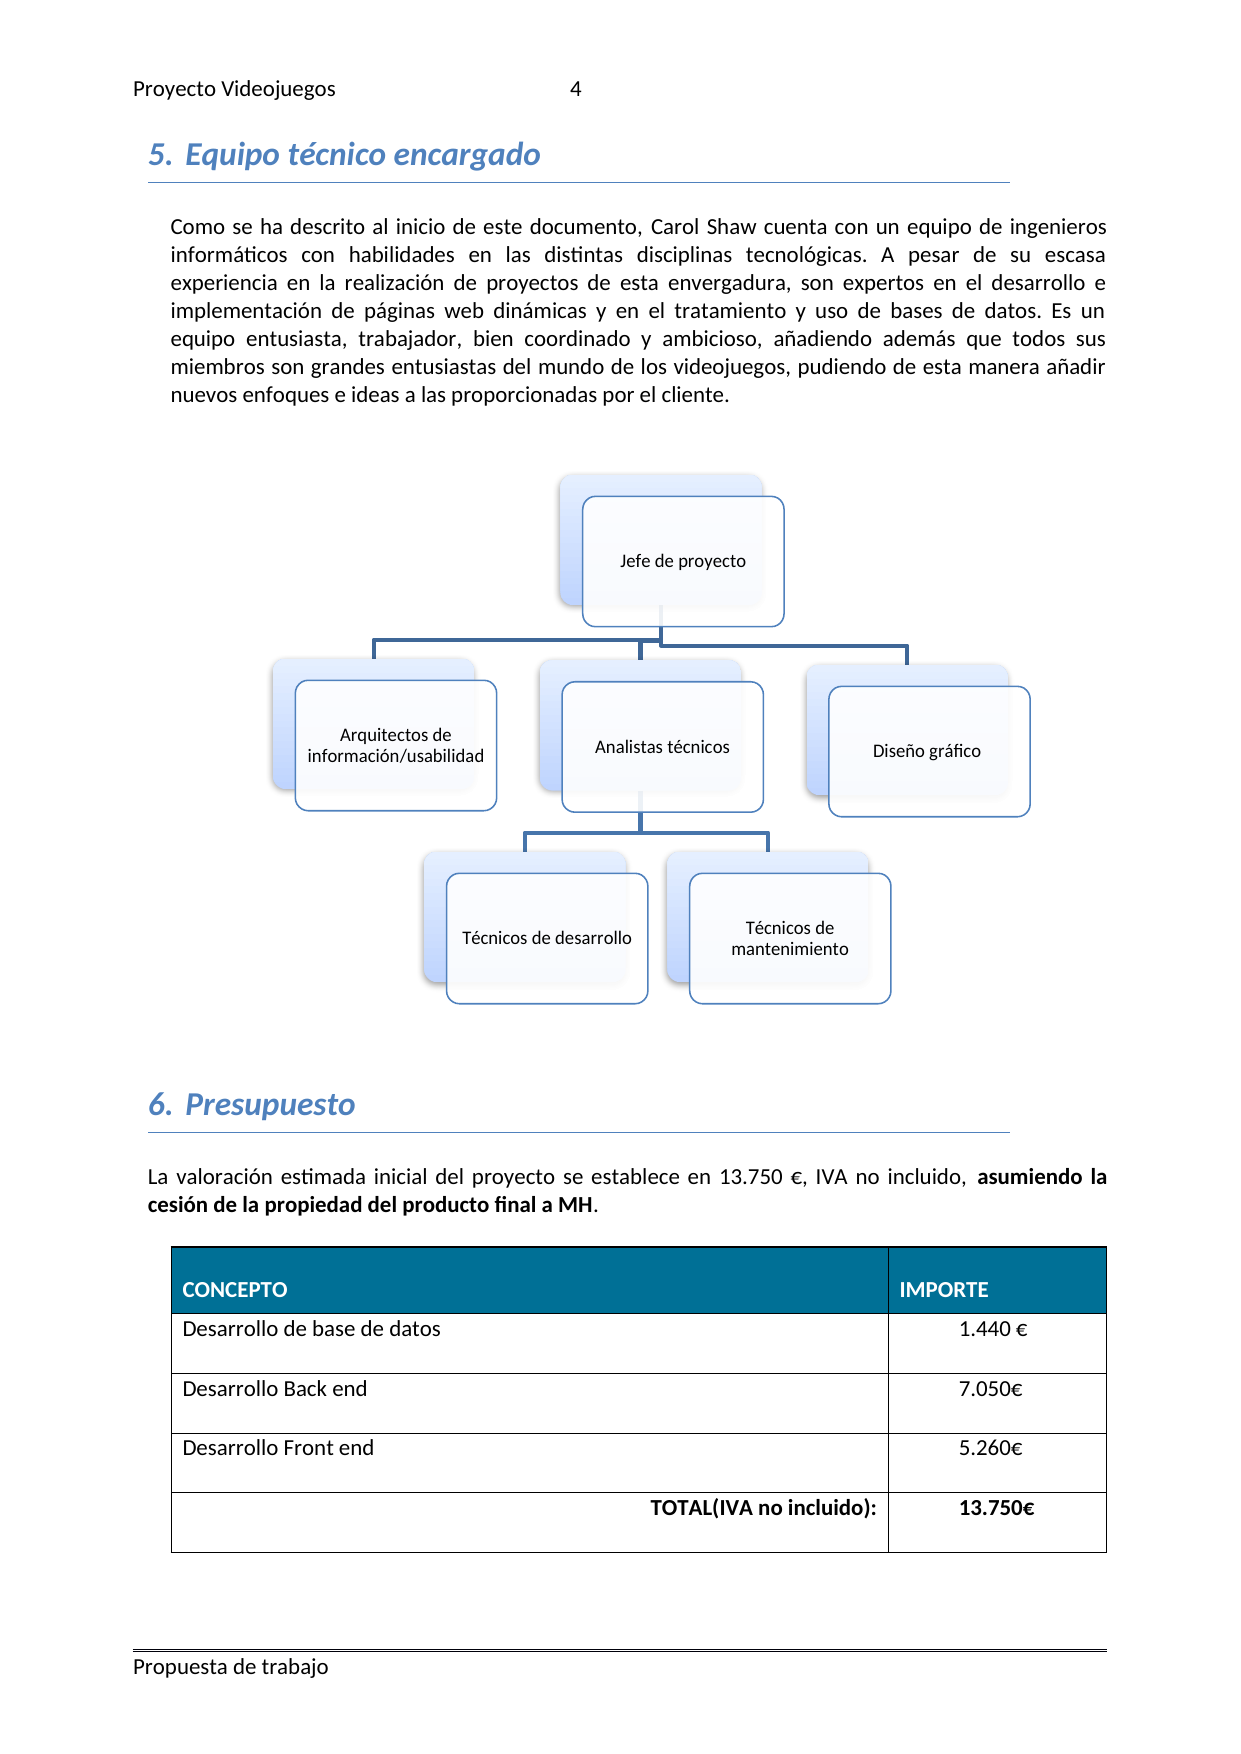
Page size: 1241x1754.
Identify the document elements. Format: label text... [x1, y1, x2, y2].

text La valoración estimada inicial del proyecto se establece en 13.750 €, IVA no incluido, asumiendo la cesión de la propiedad del producto final a MH. [148, 1162, 1107, 1218]
list Equipo técnico encargado [148, 133, 1010, 182]
table_cell Desarrollo de base de datos [172, 1314, 888, 1373]
table_cell 7.050€ [889, 1374, 1106, 1432]
table_cell 5.260€ [889, 1434, 1106, 1492]
table_cell 1.440 € [889, 1314, 1106, 1373]
table_header IMPORTE [889, 1248, 1106, 1313]
text Como se ha descrito al inicio de este documento, Carol Shaw cuenta con un equipo de ingenieros informáticos con habilidades en las distintas disciplinas tecnológicas. A pesar de su escasa experiencia en la realización de proyectos de esta envergadura, son expertos en el desarrollo e implementación de páginas web dinámicas y en el tratamiento y uso de bases de datos. Es un equipo entusiasta, trabajador, bien coordinado y ambicioso, añadiendo además que todos sus miembros son grandes entusiastas del mundo de los videojuegos, pudiendo de esta manera añadir nuevos enfoques e ideas a las proporcionadas por el cliente. [170, 212, 1107, 408]
table_header CONCEPTO [172, 1248, 888, 1313]
table_cell 13.750€ [889, 1493, 1106, 1552]
table_cell TOTAL(IVA no incluido): [172, 1493, 888, 1552]
table_cell Desarrollo Front end [172, 1434, 888, 1492]
list Presupuesto [148, 1083, 1010, 1132]
table_cell Desarrollo Back end [172, 1374, 888, 1432]
